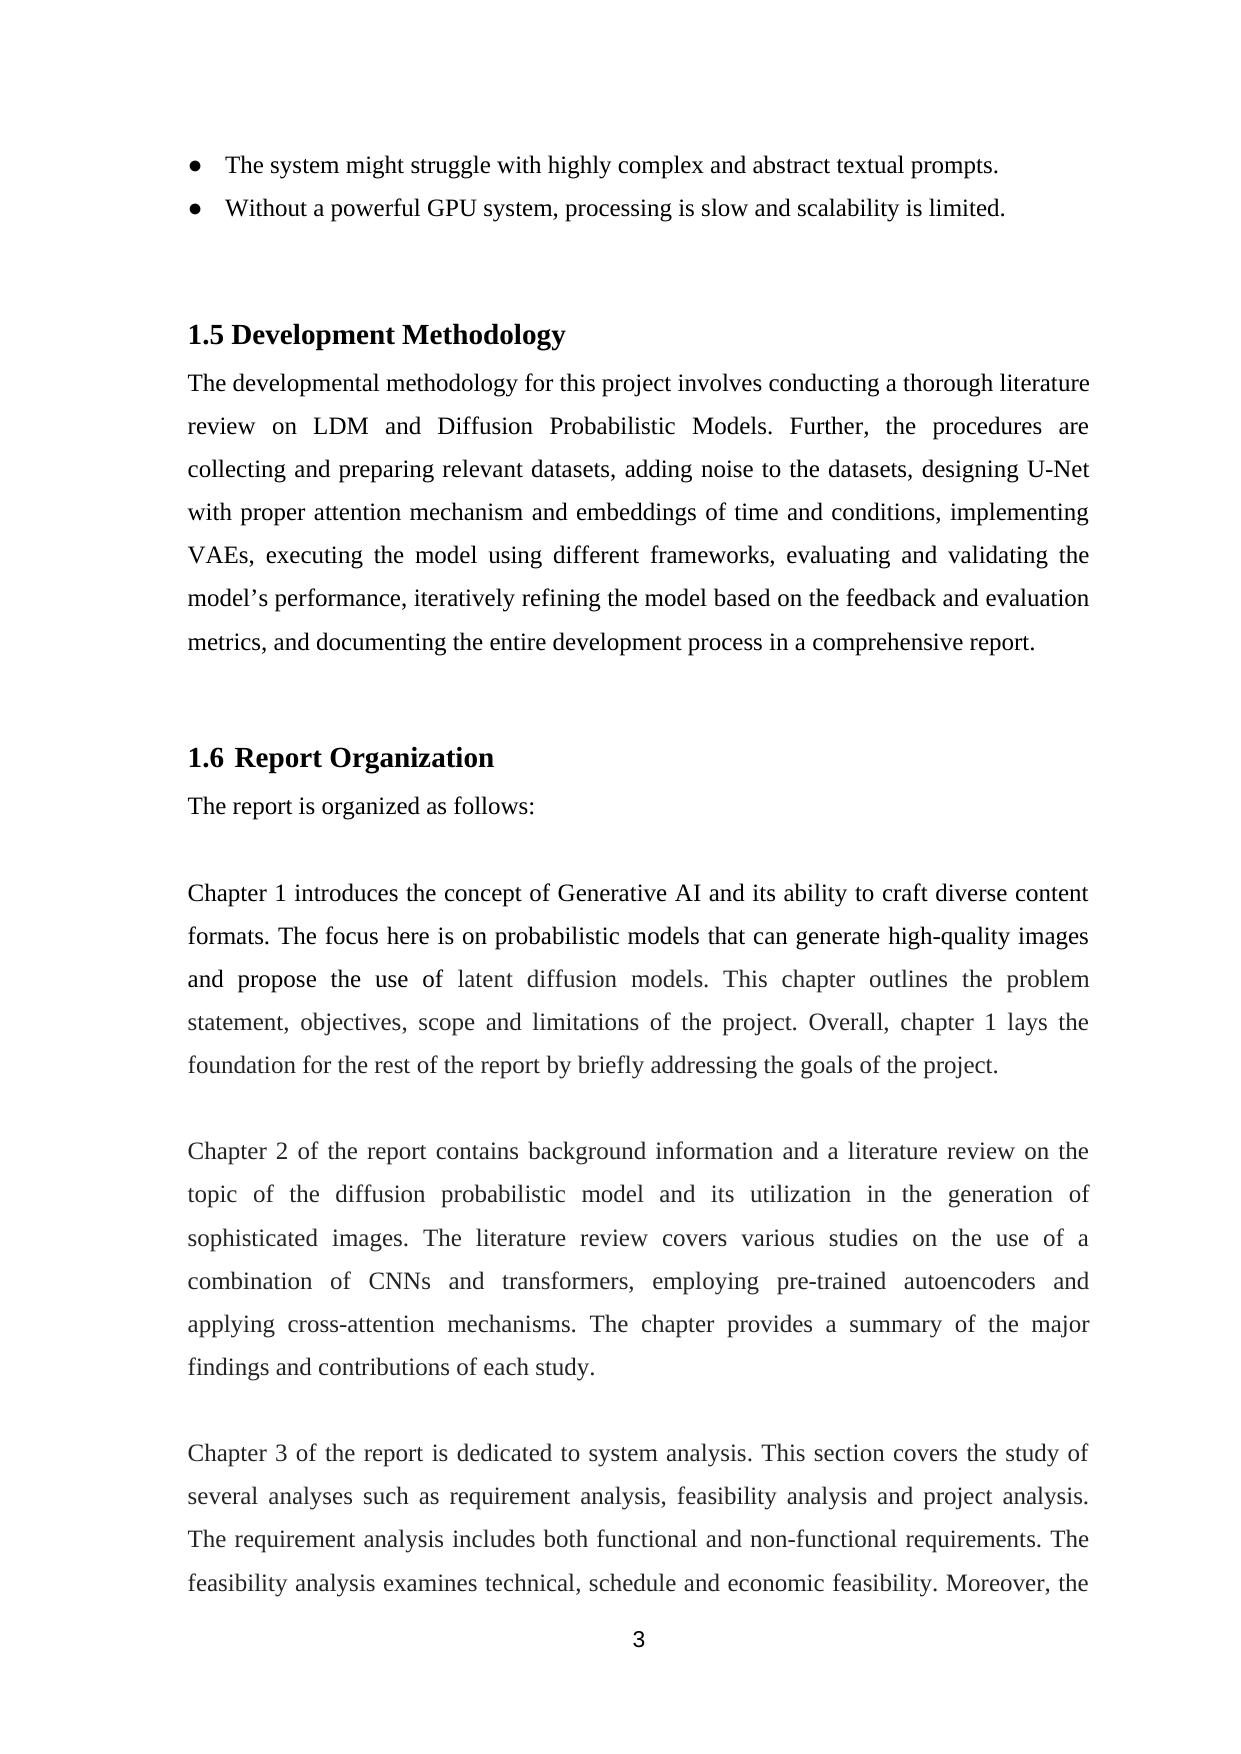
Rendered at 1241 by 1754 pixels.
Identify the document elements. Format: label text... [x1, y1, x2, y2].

subtitle Report Organization [187, 740, 1090, 774]
subtitle 1.5 Development Methodology [187, 317, 1090, 350]
list Without a powerful GPU system, processing is slow and scalability is limited. [187, 193, 1090, 222]
text Chapter 2 of the report contains background information and a literature review on the topic of the diffusion probabilistic model and its utilization in the generation of sophisticated images. The literature review covers various studies on the use of a combination of CNNs and transformers, employing pre-trained autoencoders and applying cross-attention mechanisms. The chapter provides a summary of the major findings and contributions of each study. [187, 1136, 1090, 1381]
text The developmental methodology for this project involves conducting a thorough literature review on LDM and Diffusion Probabilistic Models. Further, the procedures are collecting and preparing relevant datasets, adding noise to the datasets, designing U-Net with proper attention mechanism and embeddings of time and conditions, implementing VAEs, executing the model using different frameworks, evaluating and validating the model’s performance, iteratively refining the model based on the feedback and evaluation metrics, and documenting the entire development process in a comprehensive report. [187, 368, 1090, 655]
list The system might struggle with highly complex and abstract textual prompts. [187, 150, 1090, 179]
text The report is organized as follows: [187, 791, 1090, 820]
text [187, 1438, 1090, 1596]
text Chapter 1 introduces the concept of Generative AI and its ability to craft diverse content formats. The focus here is on probabilistic models that can generate high-quality images and propose the use of latent diffusion models. This chapter outlines the problem statement, objectives, scope and limitations of the project. Overall, chapter 1 lays the foundation for the rest of the report by briefly addressing the goals of the project. [187, 878, 1090, 1079]
